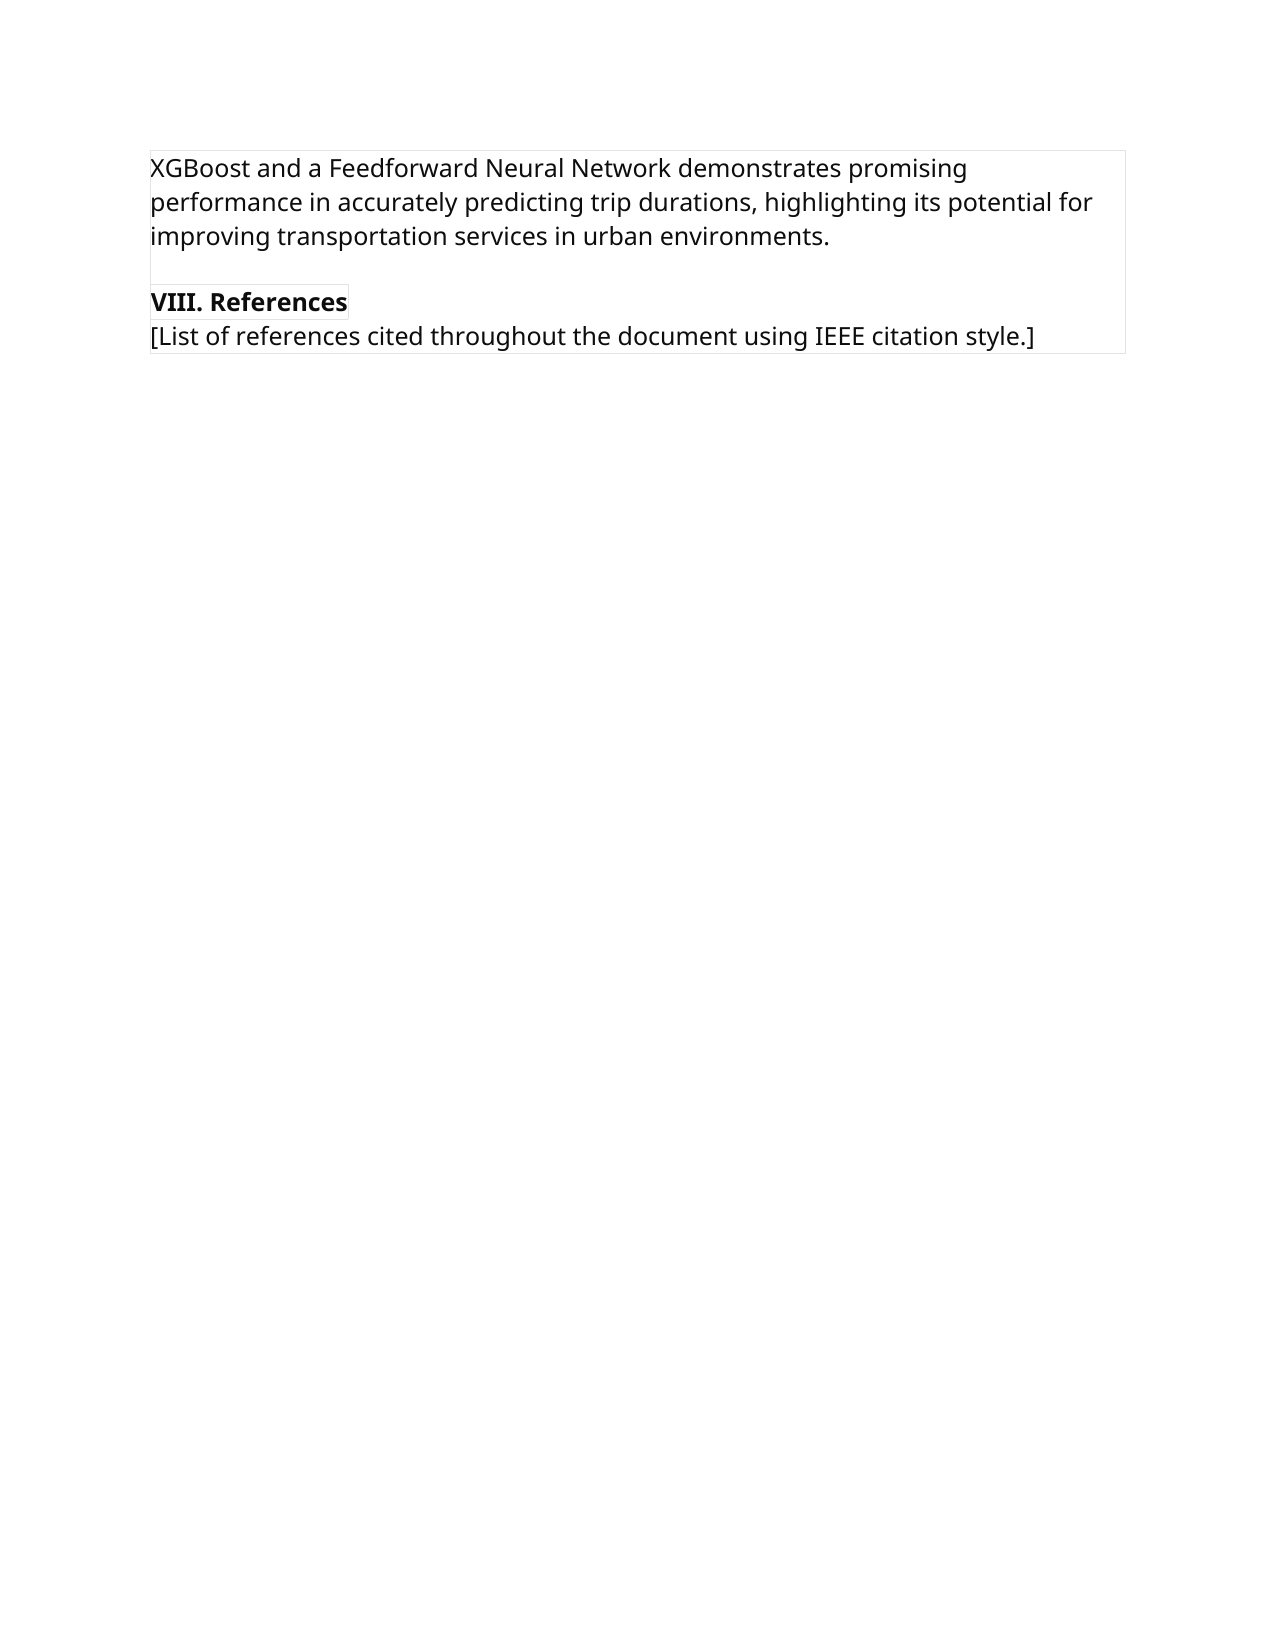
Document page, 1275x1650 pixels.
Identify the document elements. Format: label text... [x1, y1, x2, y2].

text VIII. References [List of references cited throughout the document using IEEE citation style.] [151, 283, 1125, 353]
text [151, 151, 1125, 253]
